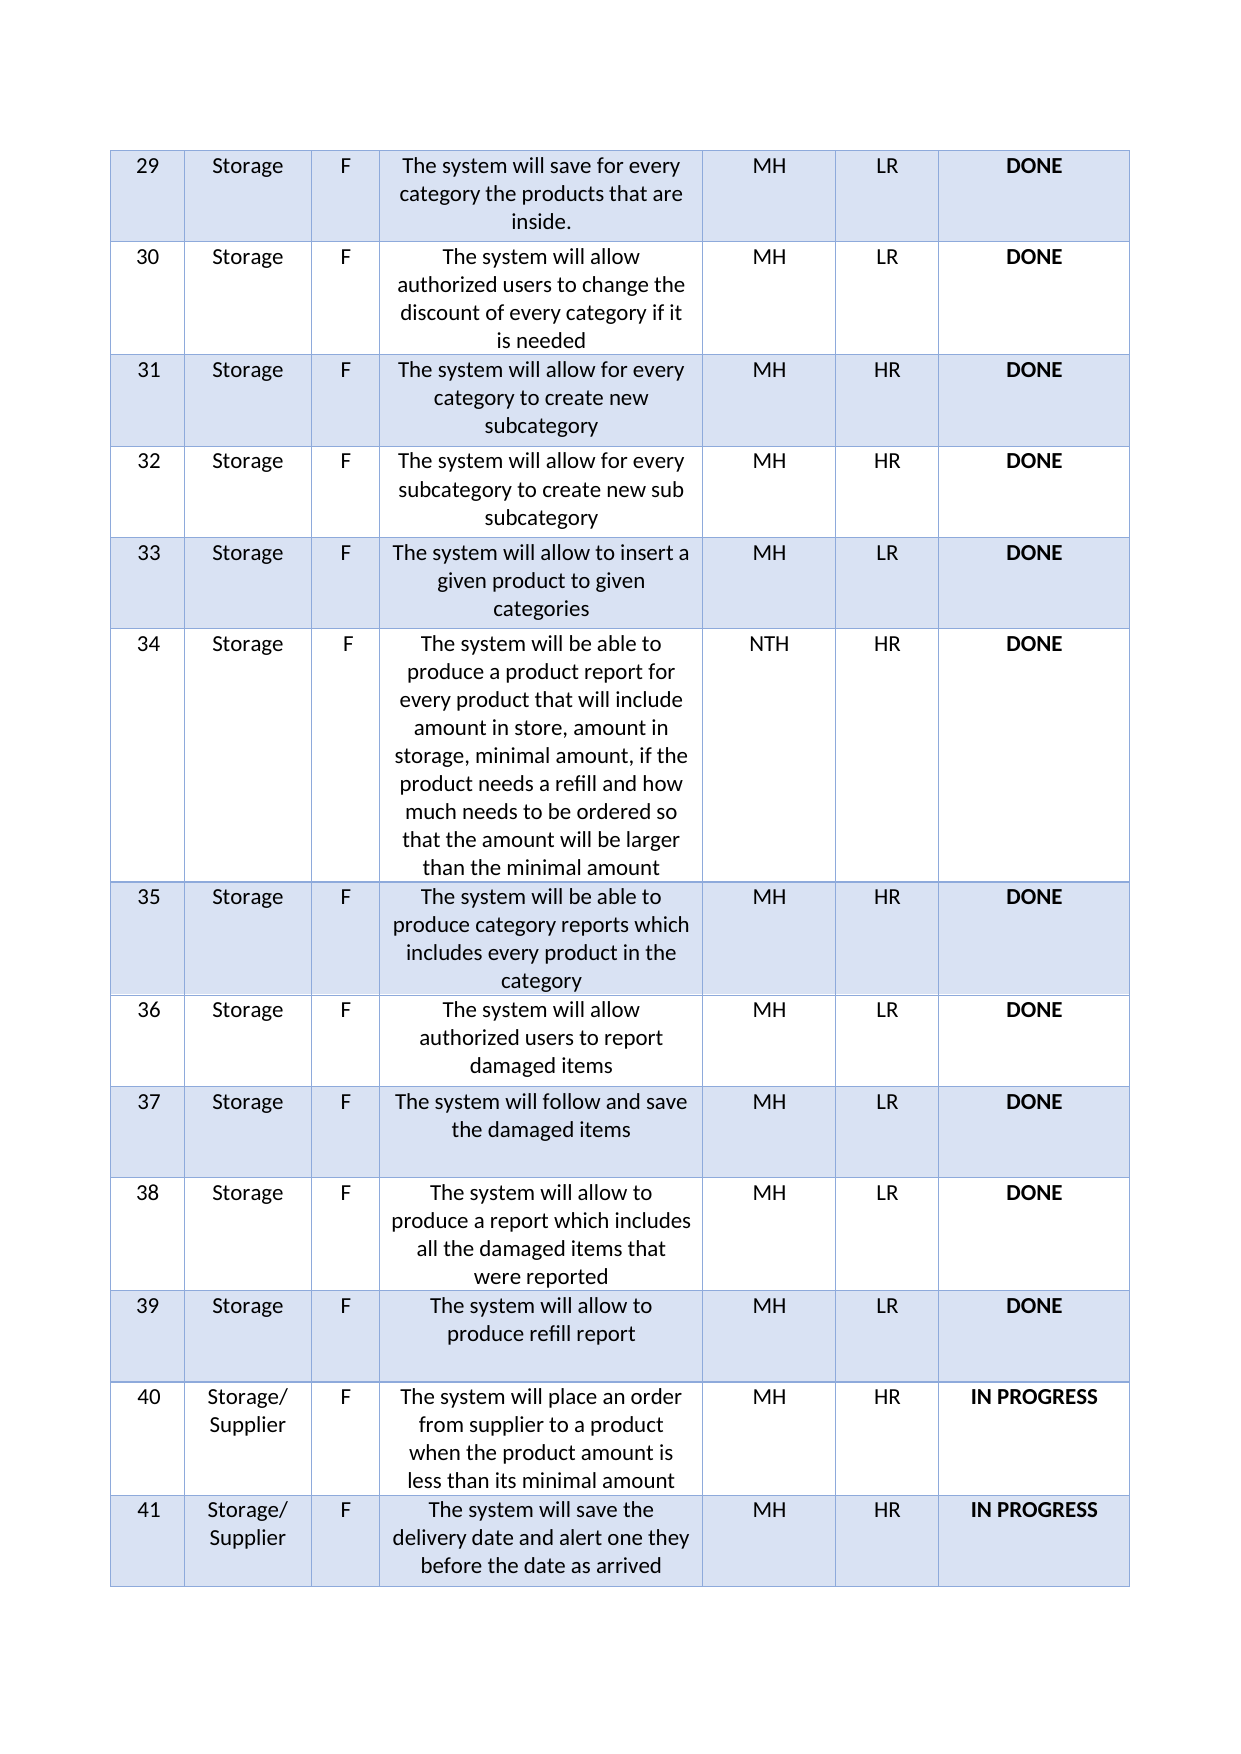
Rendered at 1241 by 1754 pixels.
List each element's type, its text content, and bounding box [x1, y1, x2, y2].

table_cell The system will allow for every subcategory to create new sub subcategory [380, 447, 702, 537]
table_cell DONE [939, 1087, 1129, 1177]
table_cell MH [703, 996, 835, 1086]
table_cell DONE [939, 883, 1129, 994]
table_cell F [312, 151, 379, 241]
table_cell The system will allow authorized users to report damaged items [380, 996, 702, 1086]
table_cell The system will allow for every category to create new subcategory [380, 355, 702, 446]
table_cell The system will allow authorized users to change the discount of every category if it is needed [380, 242, 702, 354]
table_cell MH [703, 447, 835, 537]
table_cell Storage/ Supplier [185, 1496, 311, 1586]
table_cell IN PROGRESS [939, 1496, 1129, 1586]
table_cell DONE [939, 1291, 1129, 1381]
table_cell DONE [939, 1178, 1129, 1290]
table_cell The system will save the delivery date and alert one they before the date as arrived [380, 1496, 702, 1586]
table_cell Storage [185, 1087, 311, 1177]
table_cell F [312, 996, 379, 1086]
table_cell HR [836, 1383, 938, 1494]
table_cell 35 [111, 883, 184, 994]
table_cell The system will be able to produce a product report for every product that will include amount in store, amount in storage, minimal amount, if the product needs a refill and how much needs to be ordered so that the amount will be larger than the minimal amount [380, 629, 702, 881]
table_cell MH [703, 883, 835, 994]
table_cell DONE [939, 447, 1129, 537]
table_cell 37 [111, 1087, 184, 1177]
table_cell DONE [939, 538, 1129, 628]
table_cell MH [703, 1178, 835, 1290]
table_cell MH [703, 1496, 835, 1586]
table_cell DONE [939, 355, 1129, 446]
table_cell 29 [111, 151, 184, 241]
table_cell HR [836, 883, 938, 994]
table_cell DONE [939, 242, 1129, 354]
table_cell LR [836, 1178, 938, 1290]
table_cell F [312, 355, 379, 446]
table_cell MH [703, 538, 835, 628]
table_cell DONE [939, 996, 1129, 1086]
table_cell 36 [111, 996, 184, 1086]
table_cell MH [703, 151, 835, 241]
table_cell DONE [939, 629, 1129, 881]
table_cell LR [836, 242, 938, 354]
table_cell 31 [111, 355, 184, 446]
table_cell Storage [185, 151, 311, 241]
table_cell LR [836, 538, 938, 628]
table_cell The system will be able to produce category reports which includes every product in the category [380, 883, 702, 994]
table_cell F [312, 447, 379, 537]
table_cell LR [836, 151, 938, 241]
table_cell F [312, 1383, 379, 1494]
table_cell MH [703, 1087, 835, 1177]
table_cell Storage [185, 996, 311, 1086]
table_cell LR [836, 996, 938, 1086]
table_cell 39 [111, 1291, 184, 1381]
table_cell F [312, 1087, 379, 1177]
table_cell LR [836, 1291, 938, 1381]
table_cell F [312, 1178, 379, 1290]
table_cell 33 [111, 538, 184, 628]
table_cell HR [836, 355, 938, 446]
table_cell HR [836, 447, 938, 537]
table_cell F [312, 538, 379, 628]
table_cell The system will allow to insert a given product to given categories [380, 538, 702, 628]
table_cell HR [836, 1496, 938, 1586]
table_cell 41 [111, 1496, 184, 1586]
table_cell Storage [185, 447, 311, 537]
table_cell Storage/ Supplier [185, 1383, 311, 1494]
table_cell Storage [185, 883, 311, 994]
table_cell MH [703, 1383, 835, 1494]
table_cell Storage [185, 355, 311, 446]
table_cell 34 [111, 629, 184, 881]
table_cell Storage [185, 242, 311, 354]
table_cell F [312, 242, 379, 354]
table_cell MH [703, 242, 835, 354]
table_cell 38 [111, 1178, 184, 1290]
table_cell Storage [185, 538, 311, 628]
table_cell The system will allow to produce refill report [380, 1291, 702, 1381]
table_cell Storage [185, 1291, 311, 1381]
table_cell 30 [111, 242, 184, 354]
table_cell 32 [111, 447, 184, 537]
table_cell IN PROGRESS [939, 1383, 1129, 1494]
table_cell HR [836, 629, 938, 881]
table_cell DONE [939, 151, 1129, 241]
table_cell F [312, 629, 379, 881]
table_cell The system will save for every category the products that are inside. [380, 151, 702, 241]
table_cell F [312, 1496, 379, 1586]
table_cell LR [836, 1087, 938, 1177]
table_cell Storage [185, 1178, 311, 1290]
table_cell Storage [185, 629, 311, 881]
table_cell The system will place an order from supplier to a product when the product amount is less than its minimal amount [380, 1383, 702, 1494]
table_cell MH [703, 1291, 835, 1381]
table_cell NTH [703, 629, 835, 881]
table_cell F [312, 1291, 379, 1381]
table_cell The system will follow and save the damaged items [380, 1087, 702, 1177]
table_cell 40 [111, 1383, 184, 1494]
table_cell MH [703, 355, 835, 446]
table_cell F [312, 883, 379, 994]
table_cell The system will allow to produce a report which includes all the damaged items that were reported [380, 1178, 702, 1290]
